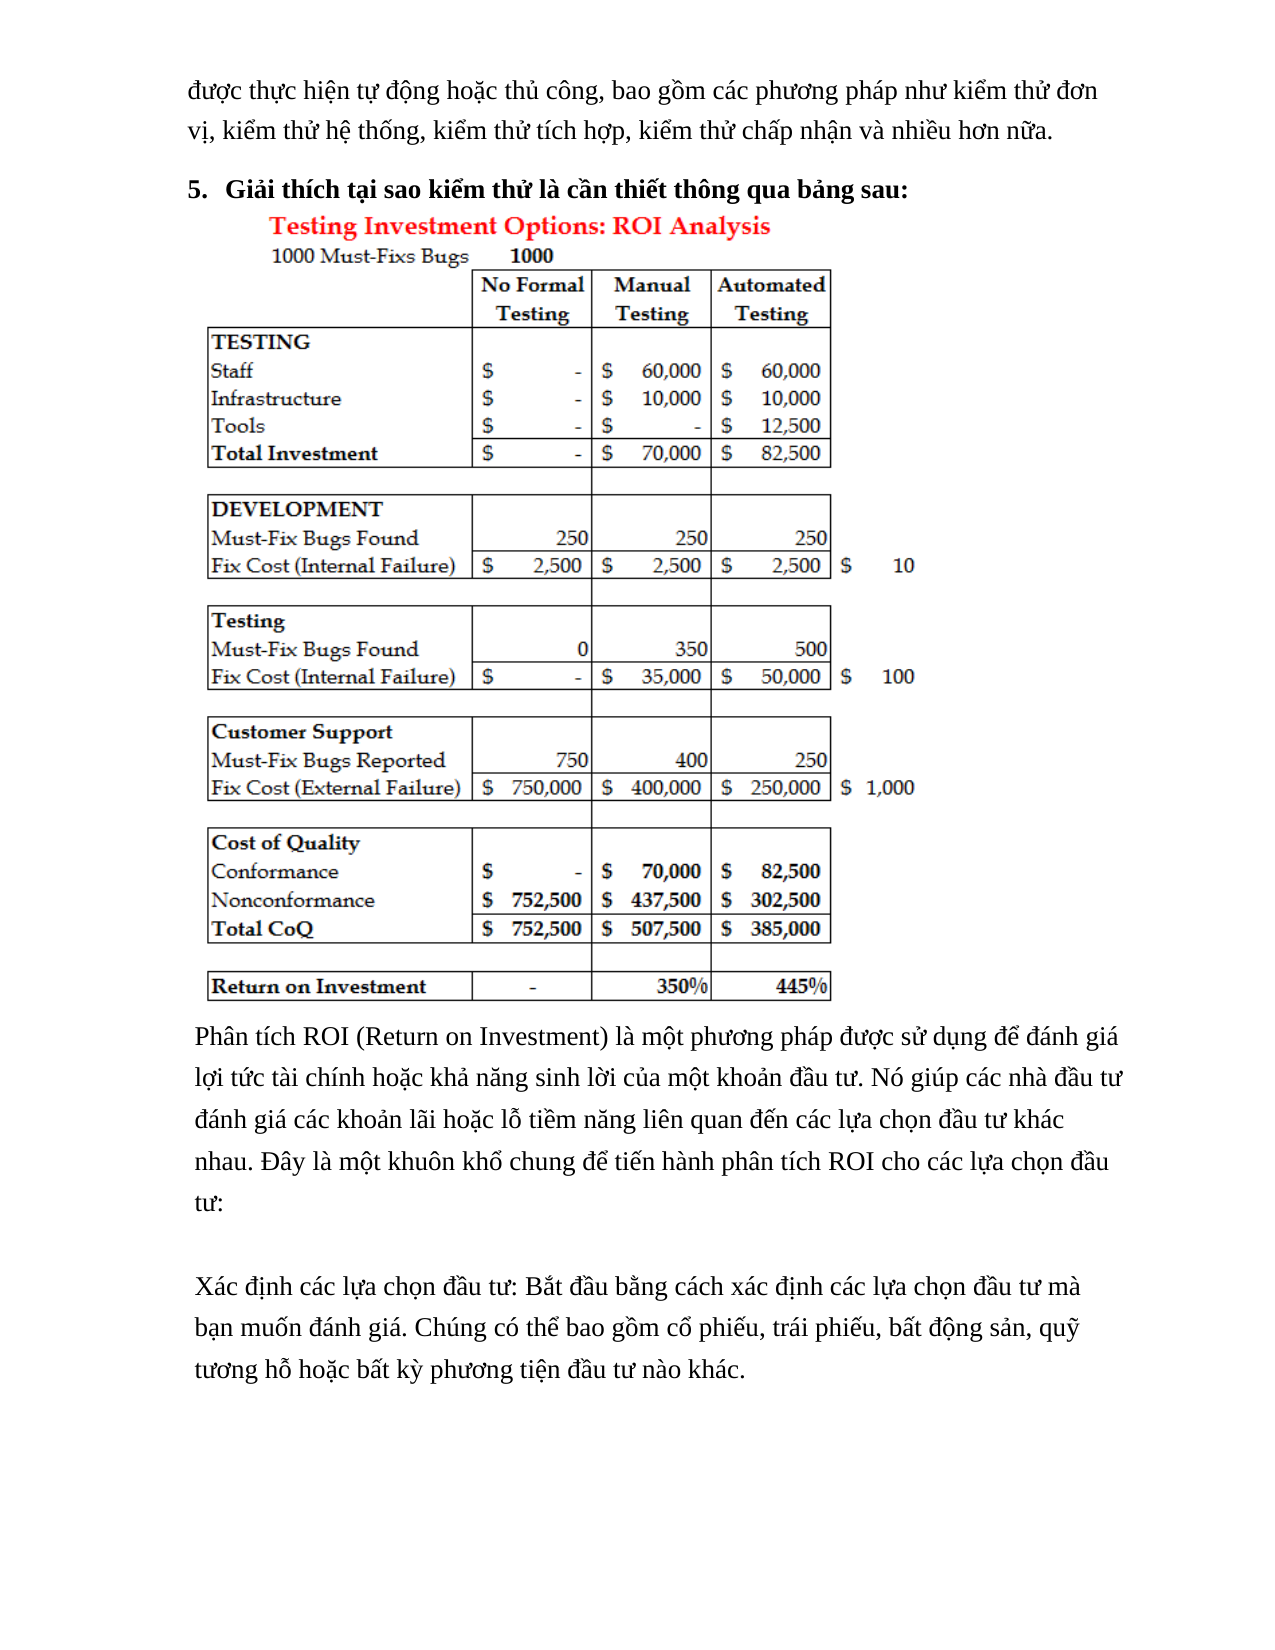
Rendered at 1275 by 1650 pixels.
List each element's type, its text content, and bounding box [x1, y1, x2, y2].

picture [194, 213, 920, 1009]
list Xác định các lựa chọn đầu tư: Bắt đầu bằng cách xác định các lựa chọn đầu tư mà bạn muốn đánh giá. Chúng có thể bao gồm cổ phiếu, trái phiếu, bất động sản, quỹ tương hỗ hoặc bất kỳ phương tiện đầu tư nào khác. [194, 1259, 1125, 1384]
list Phân tích ROI (Return on Investment) là một phương pháp được sử dụng để đánh giá lợi tức tài chính hoặc khả năng sinh lời của một khoản đầu tư. Nó giúp các nhà đầu tư đánh giá các khoản lãi hoặc lỗ tiềm năng liên quan đến các lựa chọn đầu tư khác nhau. Đây là một khuôn khổ chung để tiến hành phân tích ROI cho các lựa chọn đầu tư: [194, 1009, 1125, 1217]
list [187, 74, 1125, 145]
list Giải thích tại sao kiểm thử là cần thiết thông qua bảng sau: [187, 163, 1125, 205]
